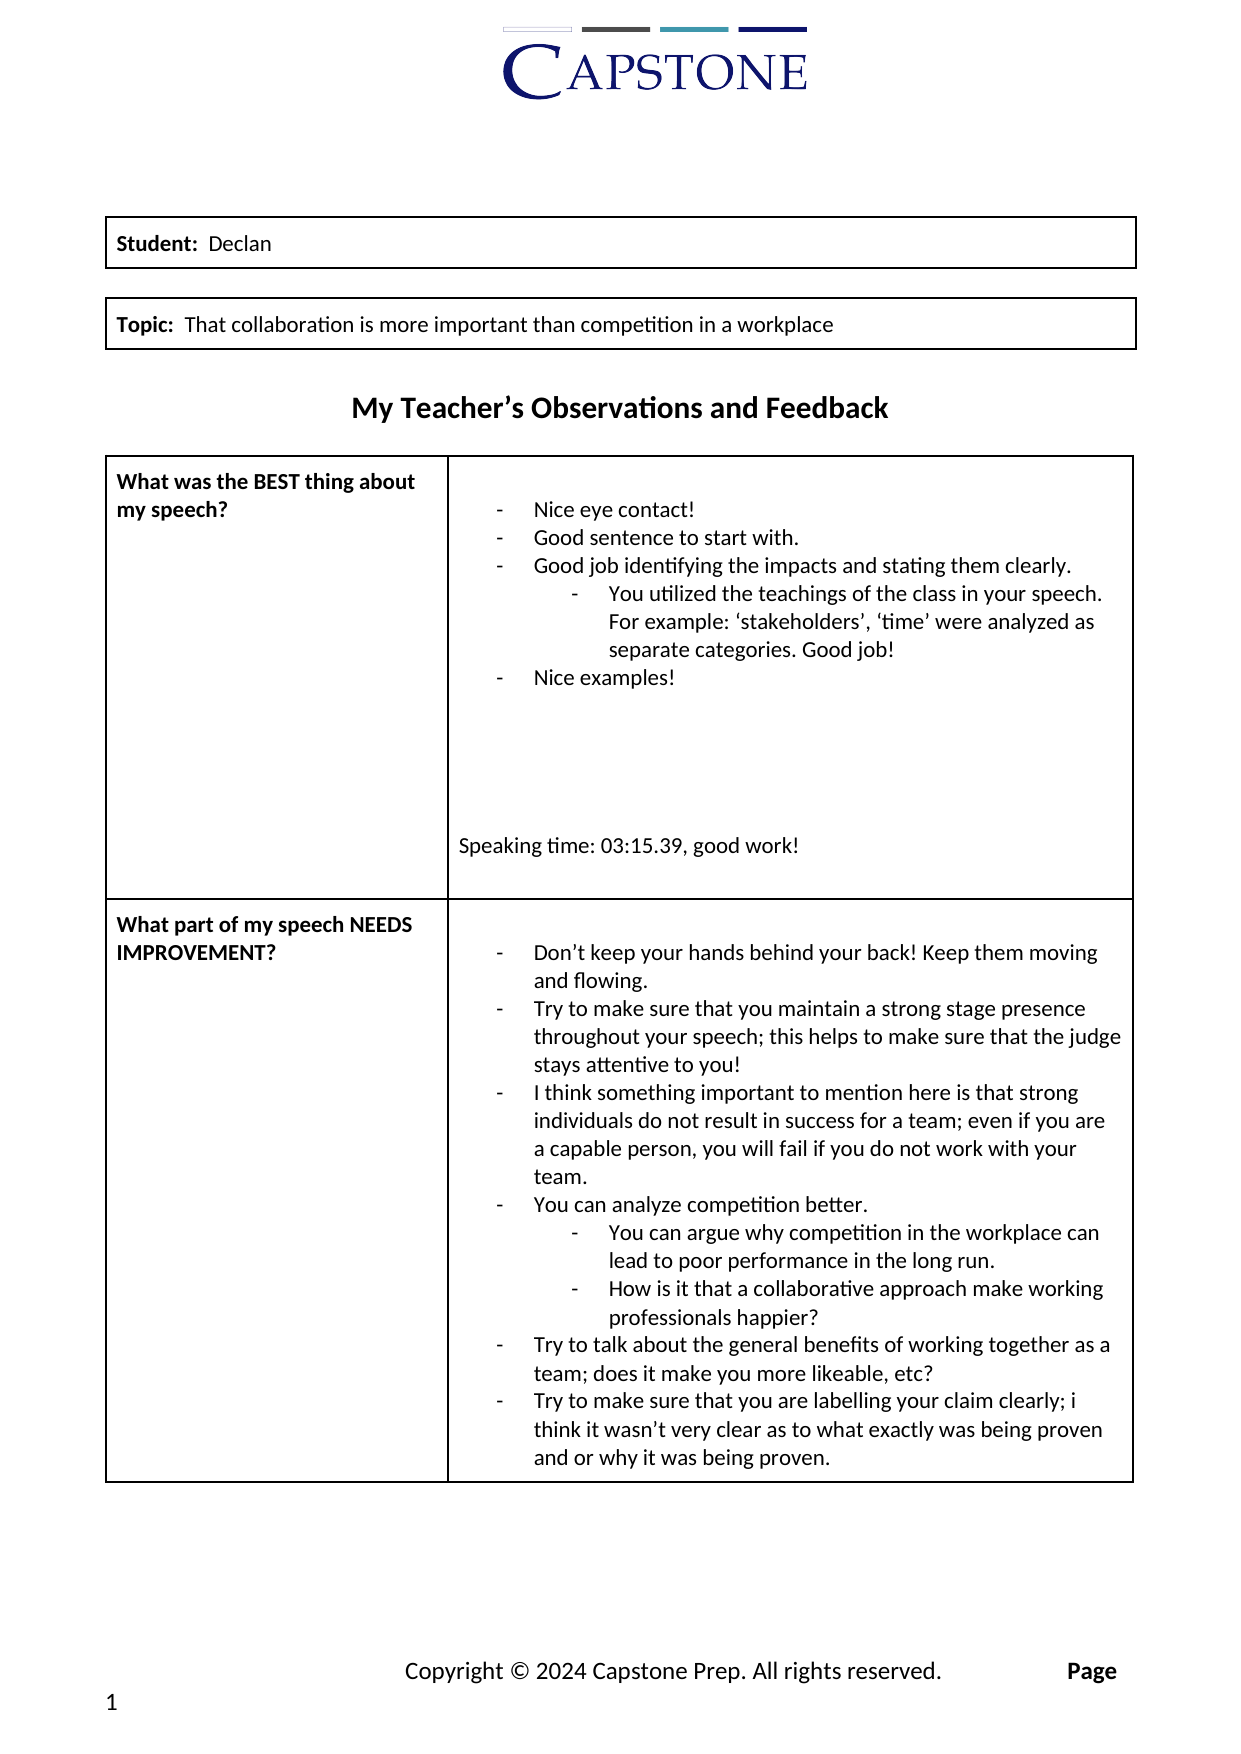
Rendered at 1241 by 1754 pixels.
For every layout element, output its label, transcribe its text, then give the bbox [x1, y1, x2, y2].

table_header Nice eye contact! Good sentence to start with. Good job identifying the impacts and stating them clearly. You utilized the teachings of the class in your speech. For example: ‘stakeholders’, ‘time’ were analyzed as separate categories. Good job! Nice examples! Speaking time: 03:15.39, good work! [449, 457, 1132, 898]
picture [495, 18, 816, 106]
text My Teacher’s Observations and Feedback [105, 388, 1135, 427]
table_cell Don’t keep your hands behind your back! Keep them moving and flowing. Try to make sure that you maintain a strong stage presence throughout your speech; this helps to make sure that the judge stays attentive to you! I think something important to mention here is that strong individuals do not result in success for a team; even if you are a capable person, you will fail if you do not work with your team. You can analyze competition better. You can argue why competition in the workplace can lead to poor performance in the long run. How is it that a collaborative approach make working professionals happier? Try to talk about the general benefits of working together as a team; does it make you more likeable, etc? Try to make sure that you are labelling your claim clearly; i think it wasn’t very clear as to what exactly was being proven and or why it was being proven. [449, 900, 1132, 1481]
table_header Topic: That collaboration is more important than competition in a workplace [107, 299, 1135, 348]
table_header What was the BEST thing about my speech? [107, 457, 447, 898]
table_header Student: Declan [107, 218, 1135, 267]
table_cell What part of my speech NEEDS IMPROVEMENT? [107, 900, 447, 1481]
